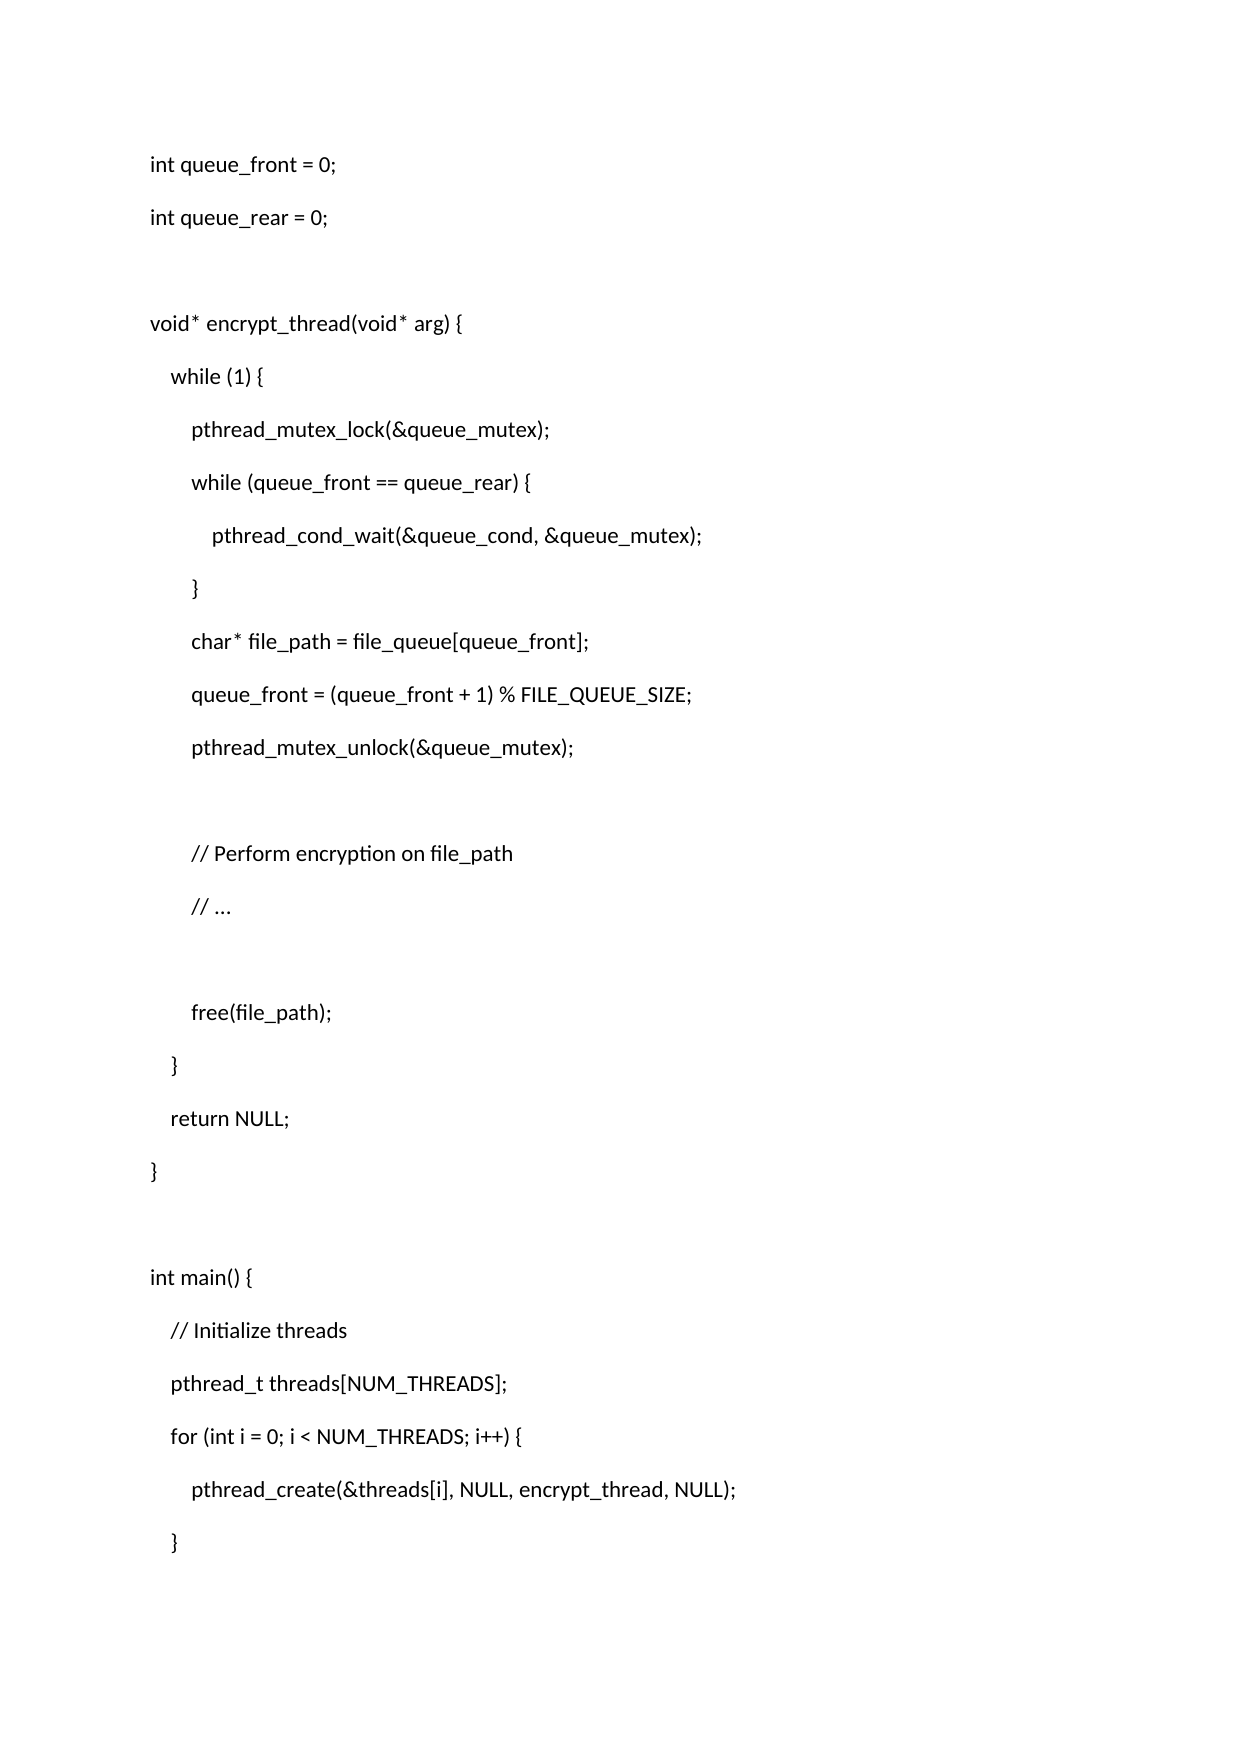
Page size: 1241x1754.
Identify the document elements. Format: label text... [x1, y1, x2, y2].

text } [150, 1051, 1090, 1079]
text int queue_rear = 0; [150, 203, 1090, 231]
text // Initialize threads [150, 1316, 1090, 1344]
text void* encrypt_thread(void* arg) { [150, 309, 1090, 337]
text char* file_path = file_queue[queue_front]; [150, 627, 1090, 655]
text for (int i = 0; i < NUM_THREADS; i++) { [150, 1422, 1090, 1451]
text pthread_create(&threads[i], NULL, encrypt_thread, NULL); [150, 1476, 1090, 1503]
text pthread_mutex_lock(&queue_mutex); [150, 415, 1090, 443]
text pthread_cond_wait(&queue_cond, &queue_mutex); [150, 521, 1090, 549]
text int queue_front = 0; [150, 150, 1090, 178]
text int main() { [150, 1263, 1090, 1291]
text pthread_t threads[NUM_THREADS]; [150, 1369, 1090, 1397]
text return NULL; [150, 1104, 1090, 1132]
text } [150, 1528, 1090, 1557]
text } [150, 1157, 1090, 1185]
text pthread_mutex_unlock(&queue_mutex); [150, 733, 1090, 761]
text while (queue_front == queue_rear) { [150, 468, 1090, 496]
text while (1) { [150, 362, 1090, 390]
text // ... [150, 892, 1090, 920]
text // Perform encryption on file_path [150, 839, 1090, 867]
text free(file_path); [150, 998, 1090, 1026]
text } [150, 574, 1090, 602]
text queue_front = (queue_front + 1) % FILE_QUEUE_SIZE; [150, 680, 1090, 708]
